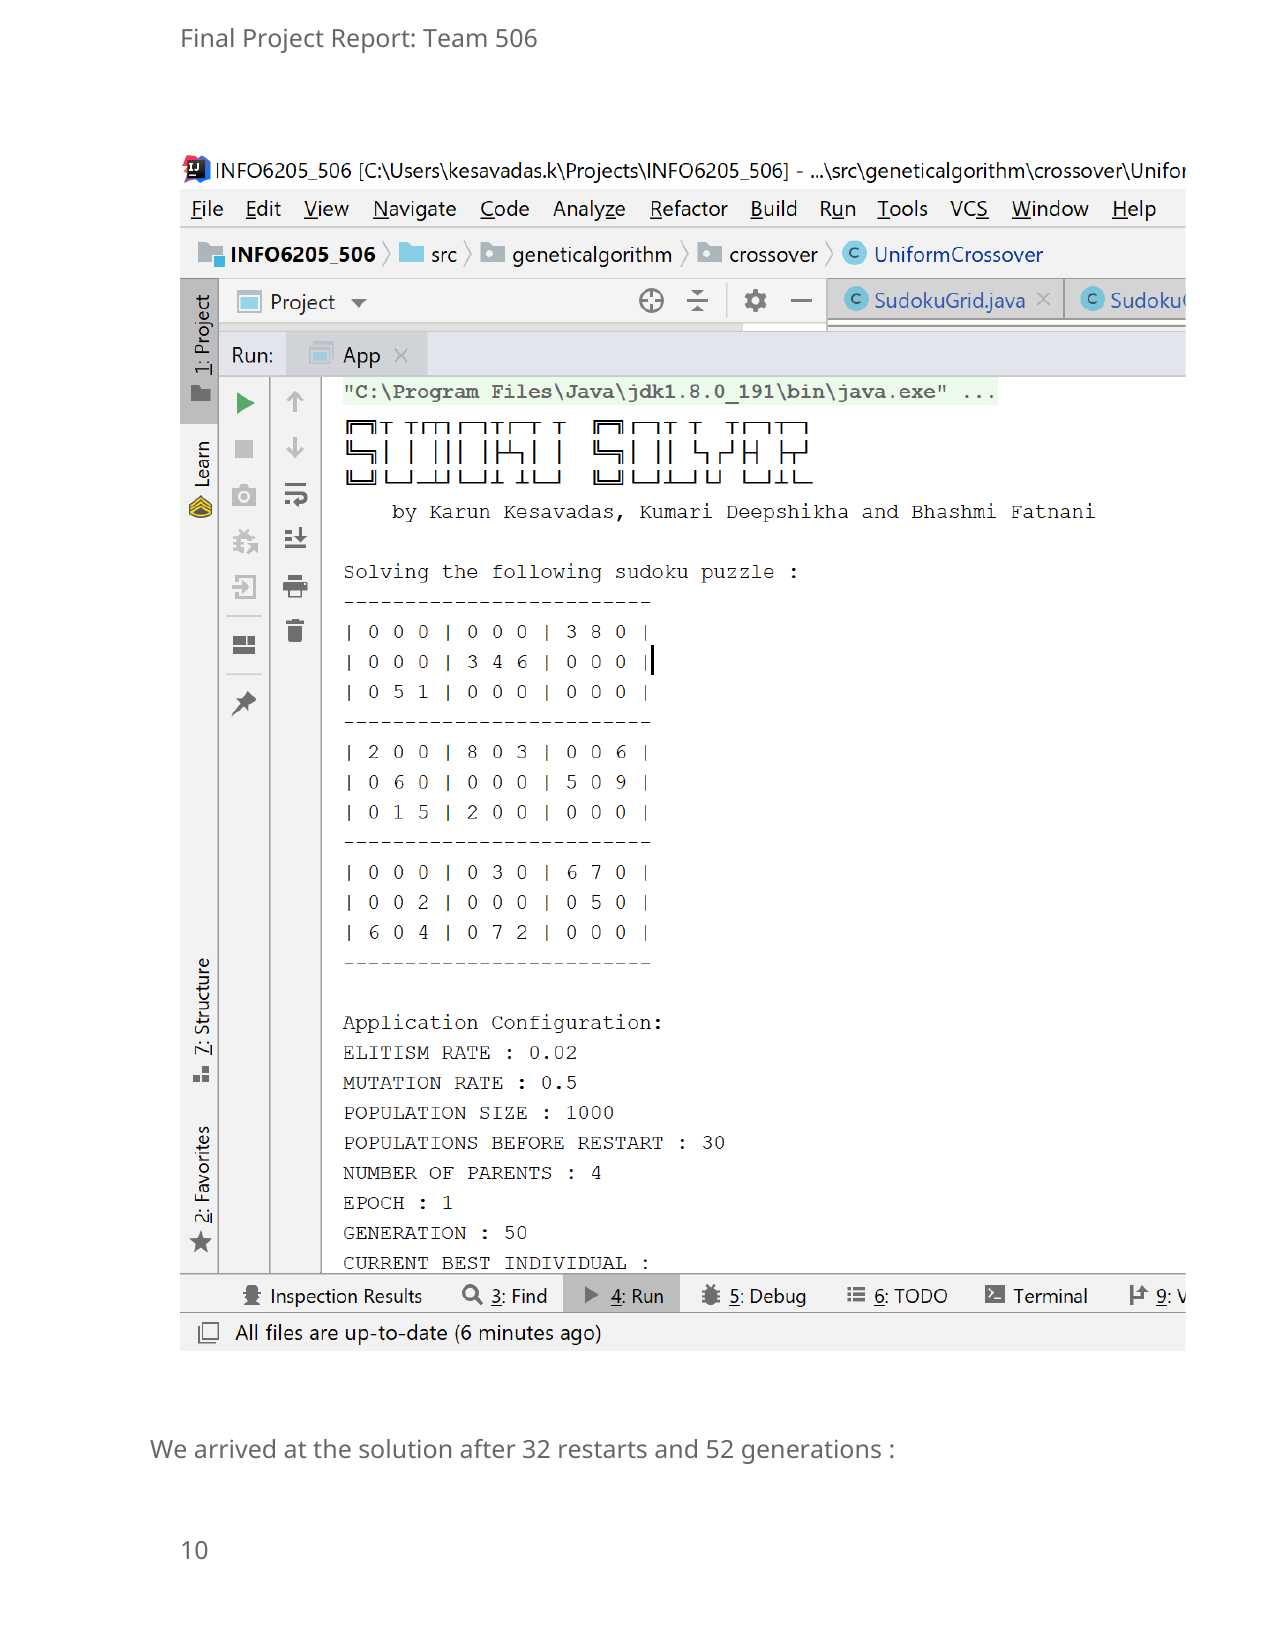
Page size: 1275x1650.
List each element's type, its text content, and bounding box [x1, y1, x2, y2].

text We arrived at the solution after 32 restarts and 52 generations : [150, 1432, 1125, 1466]
picture [180, 150, 1186, 1351]
